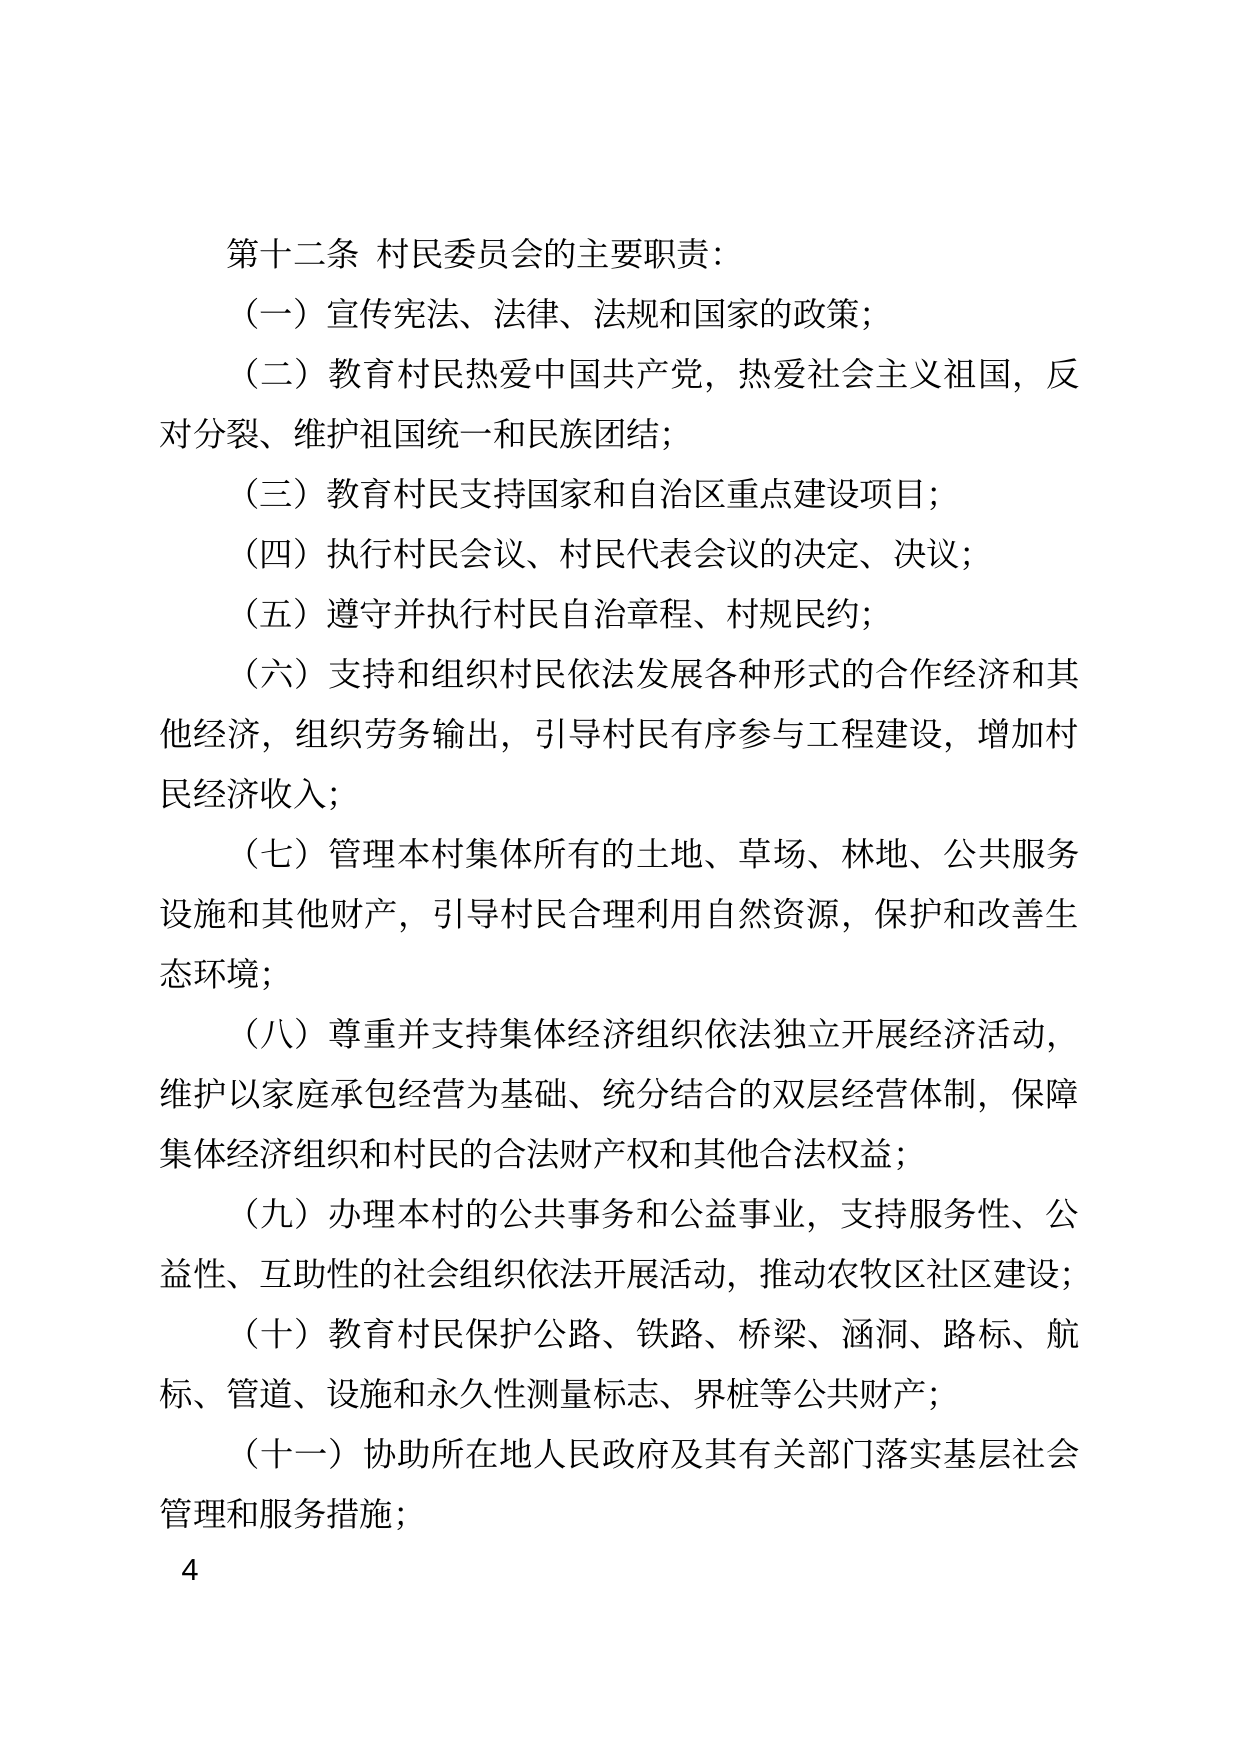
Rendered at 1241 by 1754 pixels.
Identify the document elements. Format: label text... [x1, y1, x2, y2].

text （三）教育村民支持国家和自治区重点建设项目； [159, 458, 1081, 518]
text （九）办理本村的公共事务和公益事业，支持服务性、公益性、互助性的社会组织依法开展活动，推动农牧区社区建设； [159, 1178, 1081, 1298]
text （八）尊重并支持集体经济组织依法独立开展经济活动，维护以家庭承包经营为基础、统分结合的双层经营体制，保障集体经济组织和村民的合法财产权和其他合法权益； [159, 998, 1081, 1178]
text 第十二条 村民委员会的主要职责： [159, 218, 1081, 278]
text （十）教育村民保护公路、铁路、桥梁、涵洞、路标、航标、管道、设施和永久性测量标志、界桩等公共财产； [159, 1298, 1081, 1418]
text （七）管理本村集体所有的土地、草场、林地、公共服务设施和其他财产，引导村民合理利用自然资源，保护和改善生态环境； [159, 818, 1081, 998]
text （五）遵守并执行村民自治章程、村规民约； [159, 578, 1081, 638]
text （二）教育村民热爱中国共产党，热爱社会主义祖国，反对分裂、维护祖国统一和民族团结； [159, 338, 1081, 458]
text （六）支持和组织村民依法发展各种形式的合作经济和其他经济，组织劳务输出，引导村民有序参与工程建设，增加村民经济收入； [159, 638, 1081, 818]
text （一）宣传宪法、法律、法规和国家的政策； [159, 278, 1081, 338]
text （四）执行村民会议、村民代表会议的决定、决议； [159, 518, 1081, 578]
text （十一）协助所在地人民政府及其有关部门落实基层社会管理和服务措施； [159, 1418, 1081, 1538]
